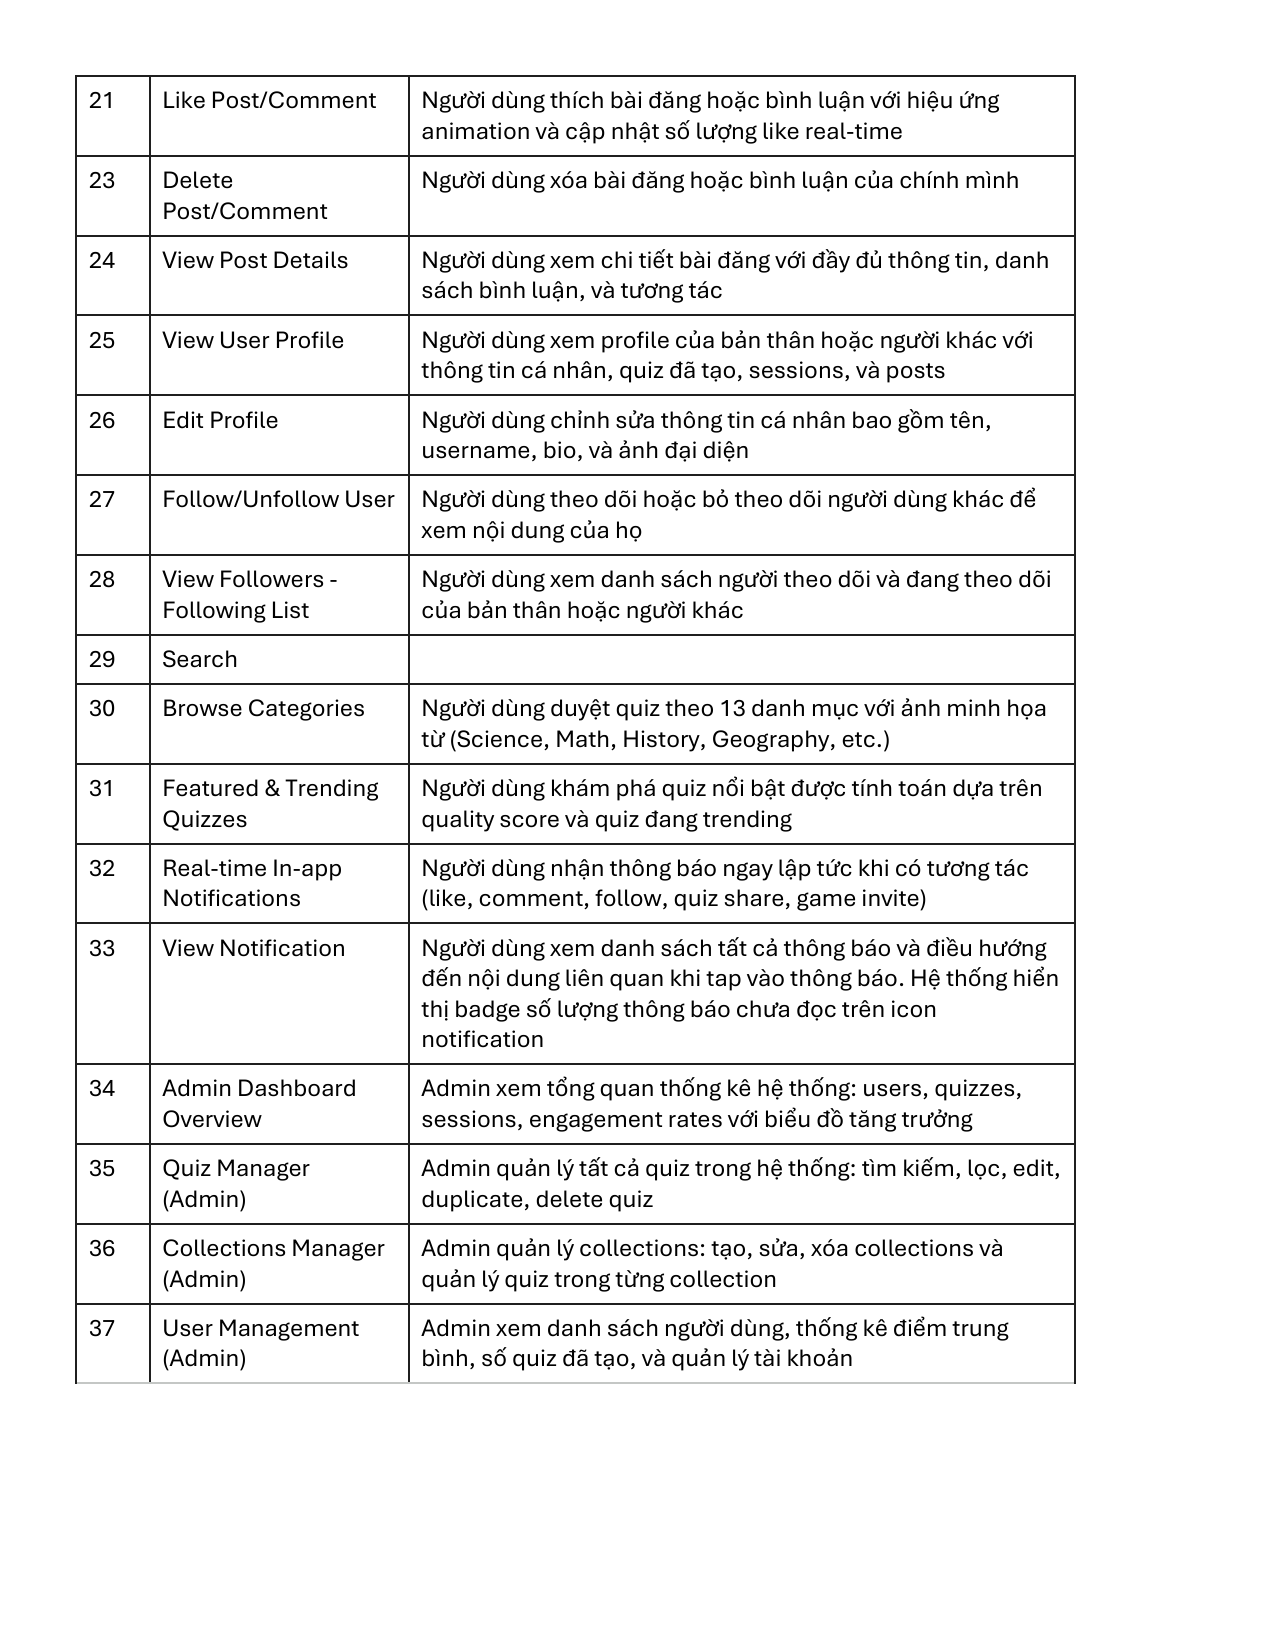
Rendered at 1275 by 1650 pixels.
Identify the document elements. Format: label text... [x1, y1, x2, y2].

table_cell Admin quản lý collections: tạo, sửa, xóa collections và quản lý quiz trong từng collection [410, 1225, 1074, 1302]
table_cell Follow/Unfollow User [151, 476, 408, 554]
table_cell 21 [77, 77, 149, 155]
table_cell Người dùng duyệt quiz theo 13 danh mục với ảnh minh họa từ (Science, Math, History, Geography, etc.) [410, 685, 1074, 763]
table_cell Người dùng xem chi tiết bài đăng với đầy đủ thông tin, danh sách bình luận, và tương tác [410, 237, 1074, 314]
table_cell Người dùng chỉnh sửa thông tin cá nhân bao gồm tên, username, bio, và ảnh đại diện [410, 396, 1074, 474]
table_cell Người dùng khám phá quiz nổi bật được tính toán dựa trên quality score và quiz đang trending [410, 765, 1074, 842]
table_cell Người dùng thích bài đăng hoặc bình luận với hiệu ứng animation và cập nhật số lượng like real-time [410, 77, 1074, 155]
table_cell 25 [77, 316, 149, 394]
table_cell 32 [77, 845, 149, 922]
table_cell Collections Manager (Admin) [151, 1225, 408, 1302]
table_cell Delete Post/Comment [151, 157, 408, 234]
table_cell 34 [77, 1065, 149, 1143]
table_cell 37 [77, 1305, 149, 1382]
table_cell Search [151, 636, 408, 683]
table_cell Admin xem danh sách người dùng, thống kê điểm trung bình, số quiz đã tạo, và quản lý tài khoản [410, 1305, 1074, 1382]
table_cell 27 [77, 476, 149, 554]
table_cell Quiz Manager (Admin) [151, 1145, 408, 1223]
table_cell 28 [77, 556, 149, 633]
table_cell 35 [77, 1145, 149, 1223]
table_cell 30 [77, 685, 149, 763]
table_cell Người dùng theo dõi hoặc bỏ theo dõi người dùng khác để xem nội dung của họ [410, 476, 1074, 554]
table_cell Admin quản lý tất cả quiz trong hệ thống: tìm kiếm, lọc, edit, duplicate, delete quiz [410, 1145, 1074, 1223]
table_cell 33 [77, 924, 149, 1063]
table_cell Like Post/Comment [151, 77, 408, 155]
table_cell Admin xem tổng quan thống kê hệ thống: users, quizzes, sessions, engagement rates với biểu đồ tăng trưởng [410, 1065, 1074, 1143]
table_cell 31 [77, 765, 149, 842]
table_cell 23 [77, 157, 149, 234]
table_cell Featured & Trending Quizzes [151, 765, 408, 842]
table_cell Real-time In-app Notifications [151, 845, 408, 922]
table_cell Người dùng nhận thông báo ngay lập tức khi có tương tác (like, comment, follow, quiz share, game invite) [410, 845, 1074, 922]
table_cell Người dùng xem danh sách người theo dõi và đang theo dõi của bản thân hoặc người khác [410, 556, 1074, 633]
table_cell Edit Profile [151, 396, 408, 474]
table_cell 36 [77, 1225, 149, 1302]
table_cell View Followers - Following List [151, 556, 408, 633]
table_cell View Notification [151, 924, 408, 1063]
table_cell Admin Dashboard Overview [151, 1065, 408, 1143]
table_cell Browse Categories [151, 685, 408, 763]
table_cell View User Profile [151, 316, 408, 394]
table_cell Người dùng xem profile của bản thân hoặc người khác với thông tin cá nhân, quiz đã tạo, sessions, và posts [410, 316, 1074, 394]
table_cell 26 [77, 396, 149, 474]
table_cell View Post Details [151, 237, 408, 314]
table_cell 24 [77, 237, 149, 314]
table_cell Người dùng xem danh sách tất cả thông báo và điều hướng đến nội dung liên quan khi tap vào thông báo. Hệ thống hiển thị badge số lượng thông báo chưa đọc trên icon notification [410, 924, 1074, 1063]
table_cell User Management (Admin) [151, 1305, 408, 1382]
table_cell [410, 636, 1074, 683]
table_cell Người dùng xóa bài đăng hoặc bình luận của chính mình [410, 157, 1074, 234]
table_cell 29 [77, 636, 149, 683]
